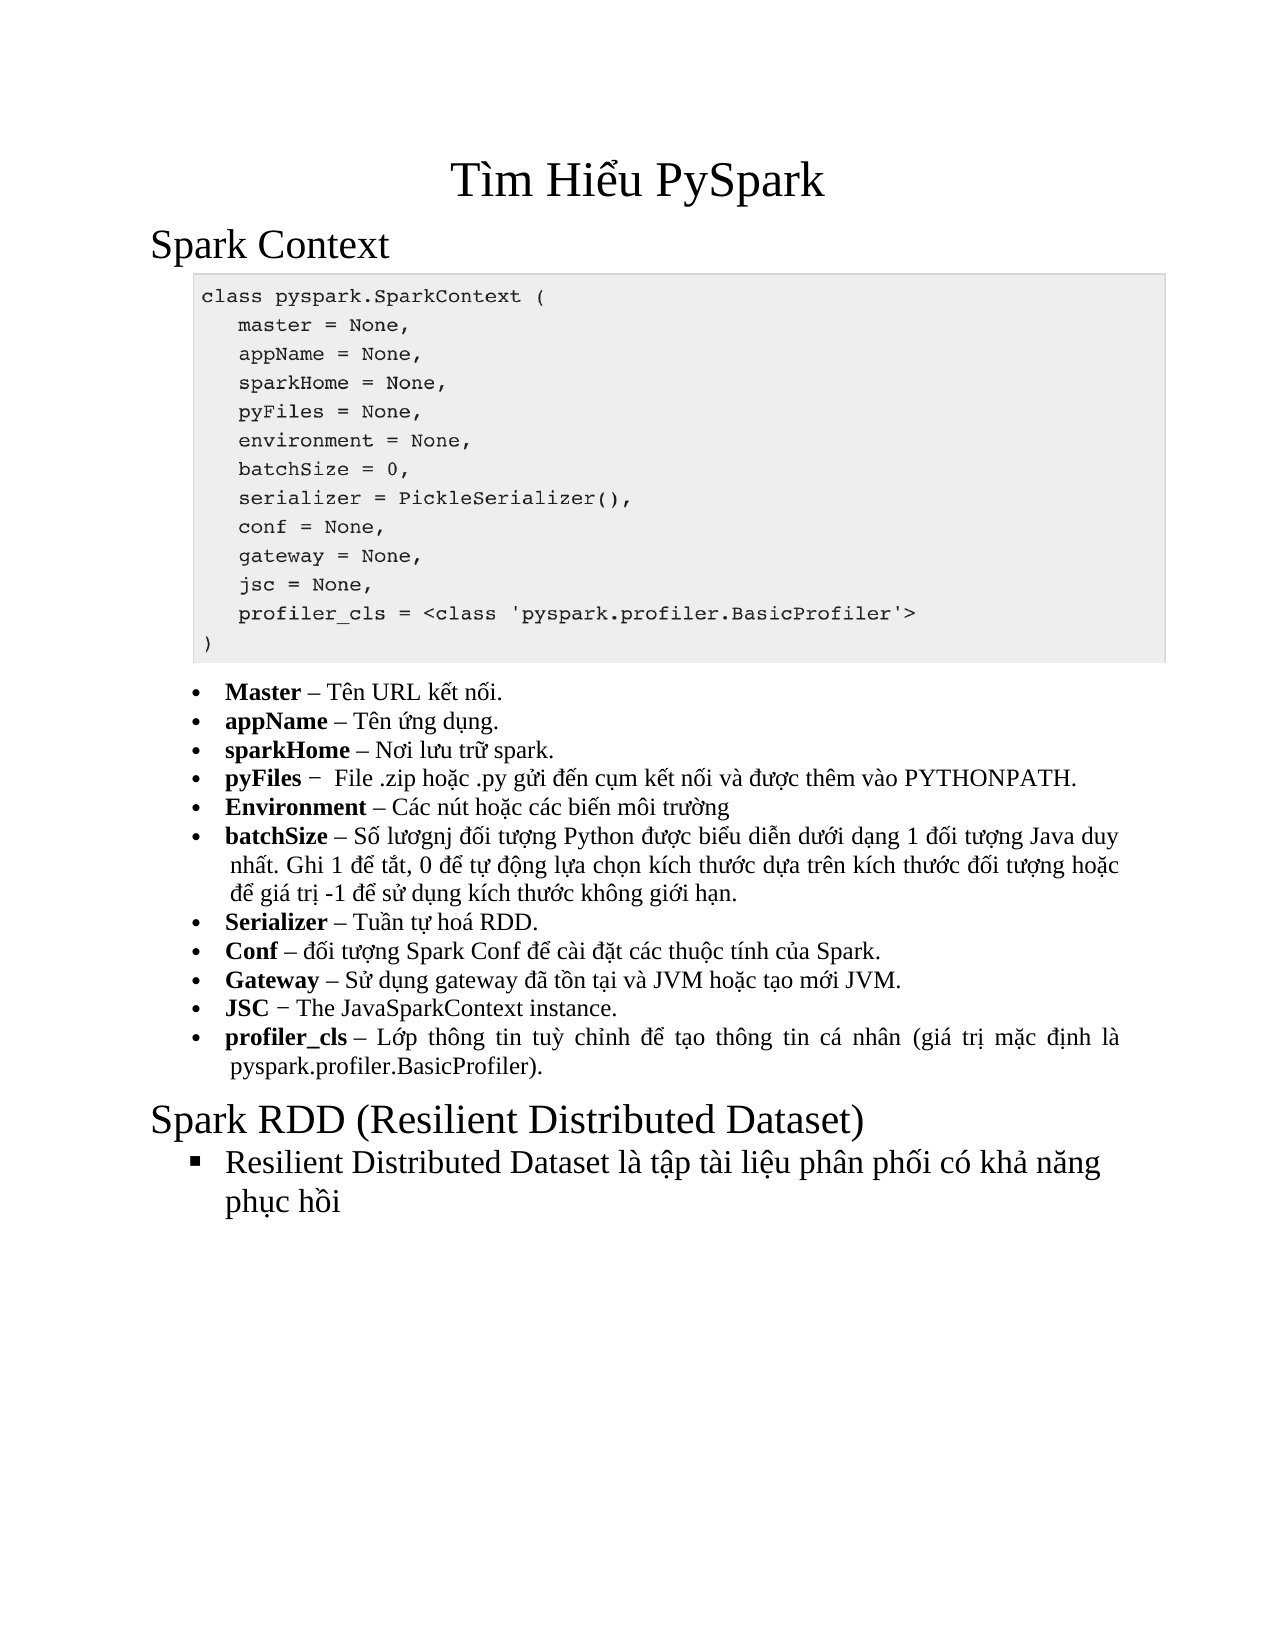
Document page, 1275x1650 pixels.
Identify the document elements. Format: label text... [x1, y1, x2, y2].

list Resilient Distributed Dataset là tập tài liệu phân phối có khả năng phục hồi [187, 1143, 1125, 1219]
list Gateway – Sử dụng gateway đã tồn tại và JVM hoặc tạo mới JVM. [192, 965, 1120, 993]
list profiler_cls – Lớp thông tin tuỳ chỉnh để tạo thông tin cá nhân (giá trị mặc định là pyspark.profiler.BasicProfiler). [192, 1022, 1120, 1080]
list Master – Tên URL kết nối. [192, 663, 1120, 706]
list pyFiles − File .zip hoặc .py gửi đến cụm kết nối và được thêm vào PYTHONPATH. [192, 763, 1120, 792]
list appName – Tên ứng dụng. [192, 706, 1120, 735]
list Environment – Các nút hoặc các biến môi trường [192, 792, 1120, 821]
list batchSize – Số lươgnj đối tượng Python được biểu diễn dưới dạng 1 đối tượng Java duy nhất. Ghi 1 để tắt, 0 để tự động lựa chọn kích thước dựa trên kích thước đối tượng hoặc để giá trị -1 để sử dụng kích thước không giới hạn. [192, 821, 1120, 907]
picture [191, 273, 1167, 663]
text Spark Context [150, 220, 1120, 268]
list sparkHome – Nơi lưu trữ spark. [192, 735, 1120, 763]
list Serializer – Tuần tự hoá RDD. [192, 907, 1120, 936]
list Conf – đối tượng Spark Conf để cài đặt các thuộc tính của Spark. [192, 936, 1120, 965]
text Tìm Hiểu PySpark [150, 150, 1125, 207]
text Spark RDD (Resilient Distributed Dataset) [150, 1095, 1125, 1143]
list JSC − The JavaSparkContext instance. [192, 993, 1120, 1022]
